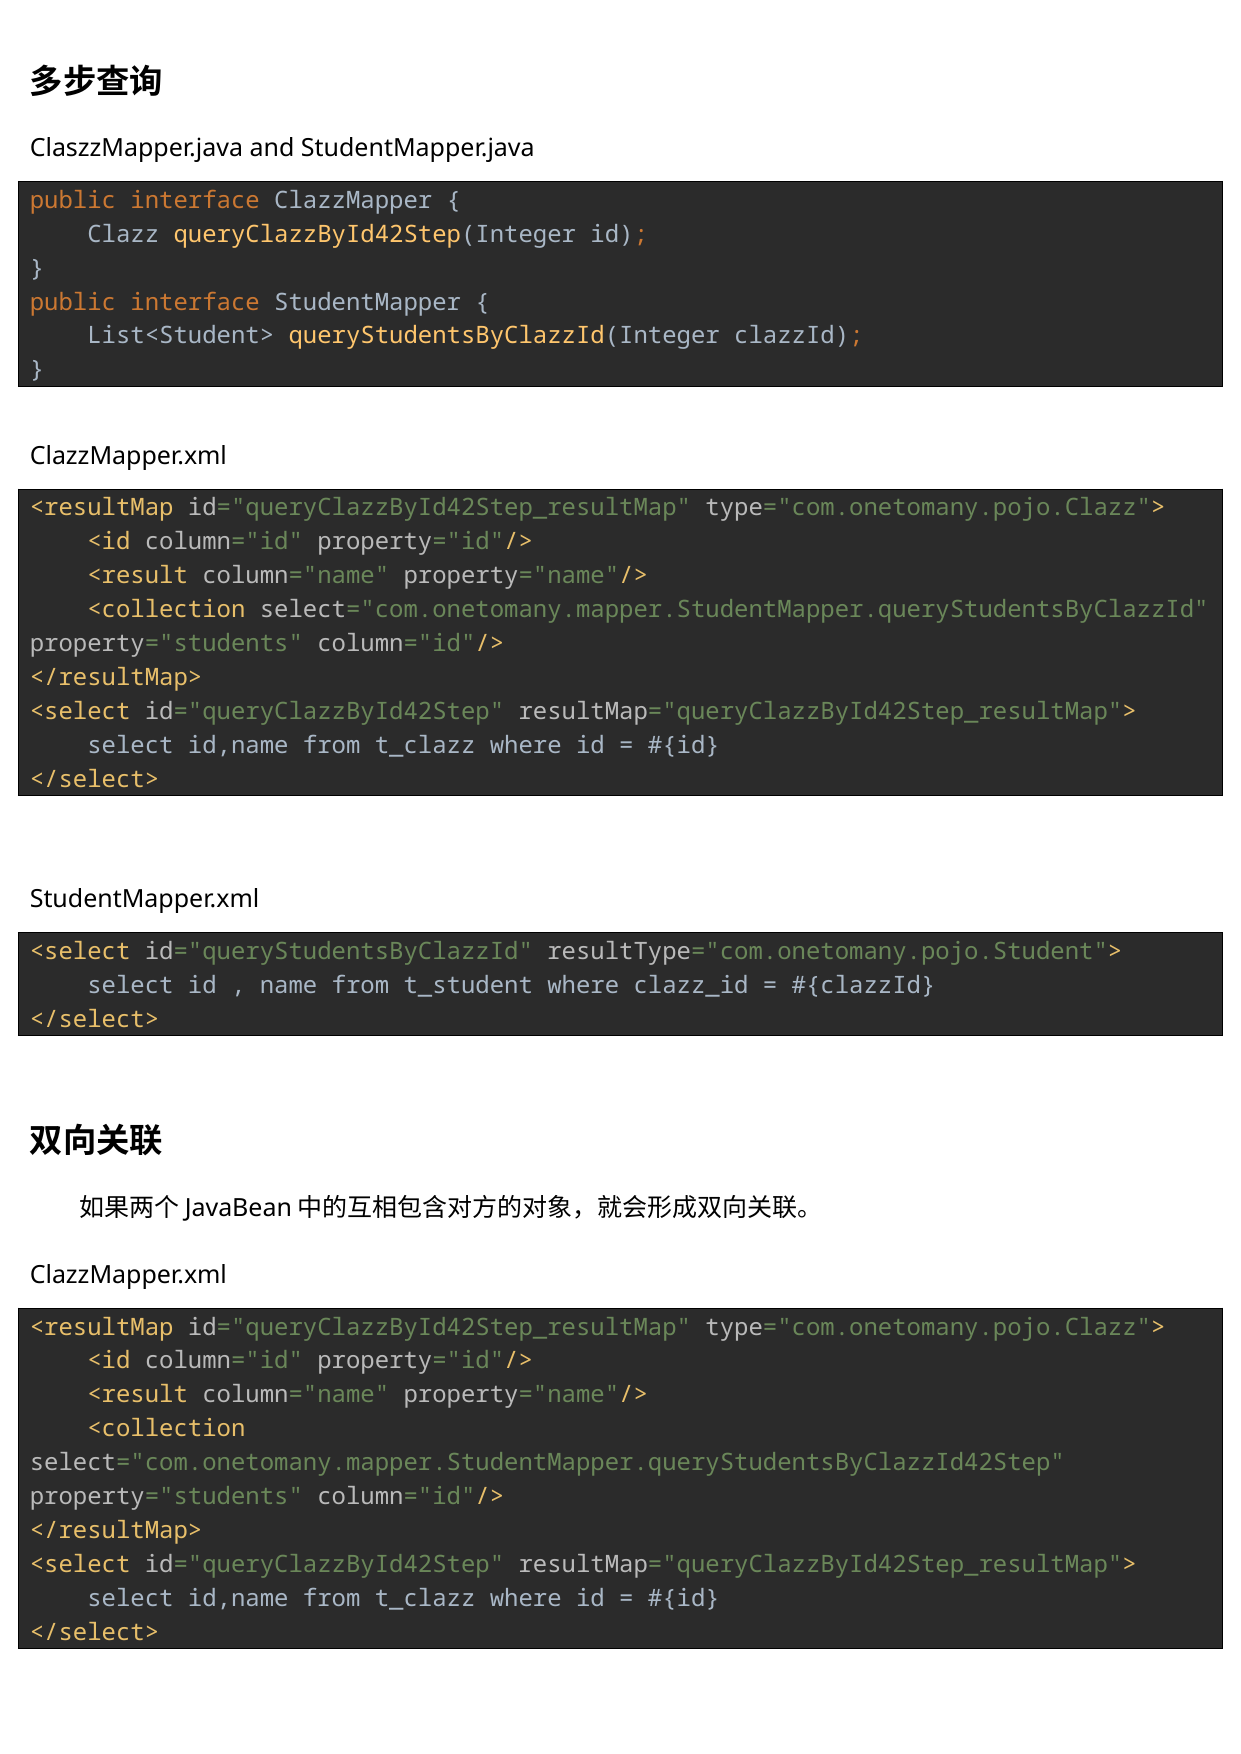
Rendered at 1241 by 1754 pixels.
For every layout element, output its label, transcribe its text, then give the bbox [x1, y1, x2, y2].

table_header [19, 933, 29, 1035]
text ClazzMapper.xml [29, 421, 1211, 488]
text StudentMapper.xml [29, 864, 1211, 932]
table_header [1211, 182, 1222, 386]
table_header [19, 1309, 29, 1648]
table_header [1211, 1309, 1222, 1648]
text 如果两个JavaBean中的互相包含对方的对象，就会形成双向关联。 [29, 1172, 1211, 1240]
text ClazzMapper.xml [29, 1240, 1211, 1308]
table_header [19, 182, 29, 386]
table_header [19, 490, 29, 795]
subtitle 双向关联 [29, 1104, 1211, 1172]
subtitle 多步查询 [29, 45, 1211, 113]
text ClaszzMapper.java and StudentMapper.java [29, 113, 1211, 181]
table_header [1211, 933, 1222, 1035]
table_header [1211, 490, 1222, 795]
